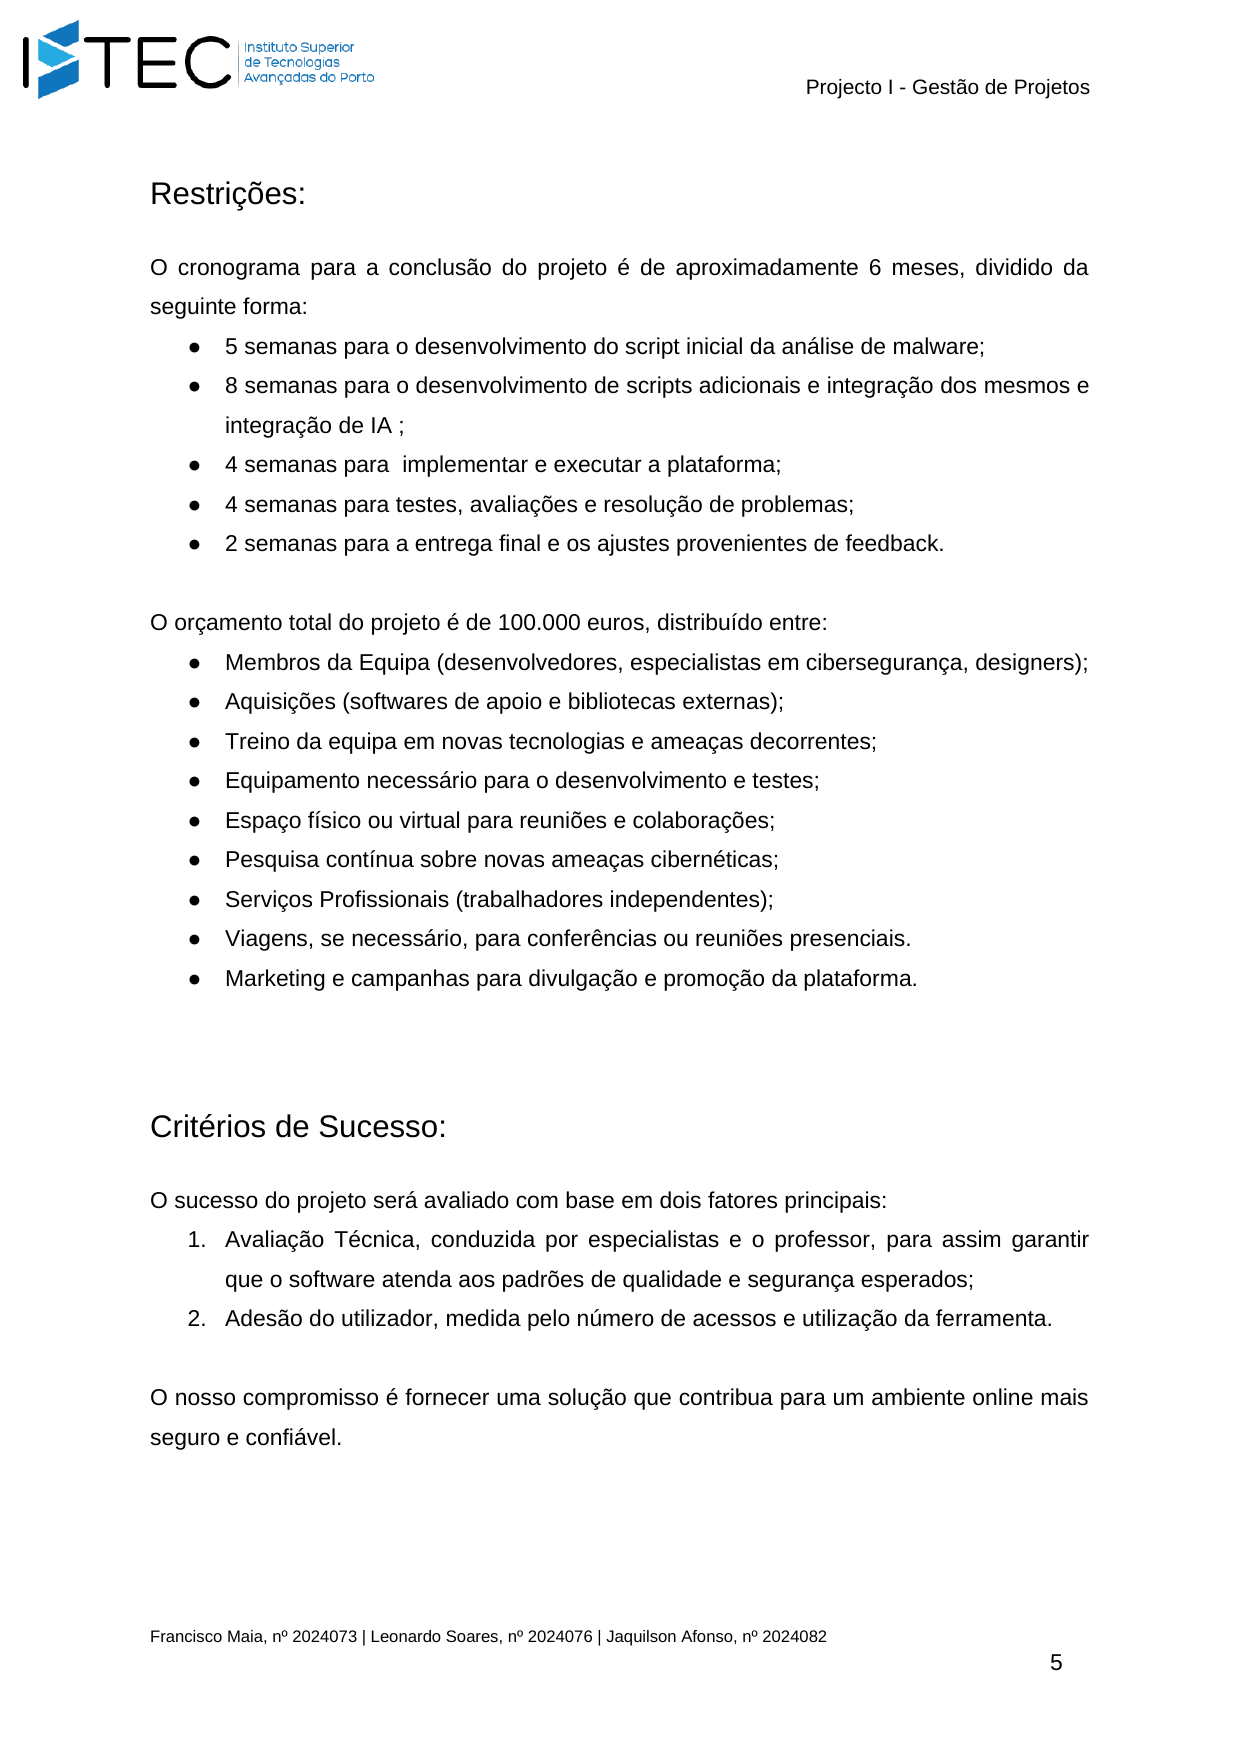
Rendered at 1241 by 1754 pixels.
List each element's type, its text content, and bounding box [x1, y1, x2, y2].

list Espaço físico ou virtual para reuniões e colaborações; [187, 807, 1090, 833]
subtitle Critérios de Sucesso: [150, 1108, 1090, 1144]
list Aquisições (softwares de apoio e bibliotecas externas); [187, 688, 1090, 714]
list Marketing e campanhas para divulgação e promoção da plataforma. [187, 964, 1090, 991]
picture [17, 20, 375, 111]
list Serviços Profissionais (trabalhadores independentes); [187, 886, 1090, 912]
subtitle Restrições: [150, 175, 1090, 211]
list Treino da equipa em novas tecnologias e ameaças decorrentes; [187, 728, 1090, 754]
list 8 semanas para o desenvolvimento de scripts adicionais e integração dos mesmos e integração de IA ; [187, 372, 1090, 438]
text O sucesso do projeto será avaliado com base em dois fatores principais: [150, 1187, 1090, 1213]
list Avaliação Técnica, conduzida por especialistas e o professor, para assim garantir que o software atenda aos padrões de qualidade e segurança esperados; [187, 1226, 1090, 1292]
list Pesquisa contínua sobre novas ameaças cibernéticas; [187, 846, 1090, 872]
list 4 semanas para testes, avaliações e resolução de problemas; [187, 491, 1090, 517]
list 4 semanas para implementar e executar a plataforma; [187, 451, 1090, 478]
list Adesão do utilizador, medida pelo número de acessos e utilização da ferramenta. [187, 1305, 1090, 1332]
list Membros da Equipa (desenvolvedores, especialistas em cibersegurança, designers); [187, 649, 1090, 675]
list 2 semanas para a entrega final e os ajustes provenientes de feedback. [187, 530, 1090, 557]
text O cronograma para a conclusão do projeto é de aproximadamente 6 meses, dividido da seguinte forma: [150, 254, 1090, 320]
text O nosso compromisso é fornecer uma solução que contribua para um ambiente online mais seguro e confiável. [150, 1384, 1090, 1450]
list Viagens, se necessário, para conferências ou reuniões presenciais. [187, 925, 1090, 951]
list 5 semanas para o desenvolvimento do script inicial da análise de malware; [187, 333, 1090, 359]
text O orçamento total do projeto é de 100.000 euros, distribuído entre: [150, 609, 1090, 636]
list Equipamento necessário para o desenvolvimento e testes; [187, 767, 1090, 793]
